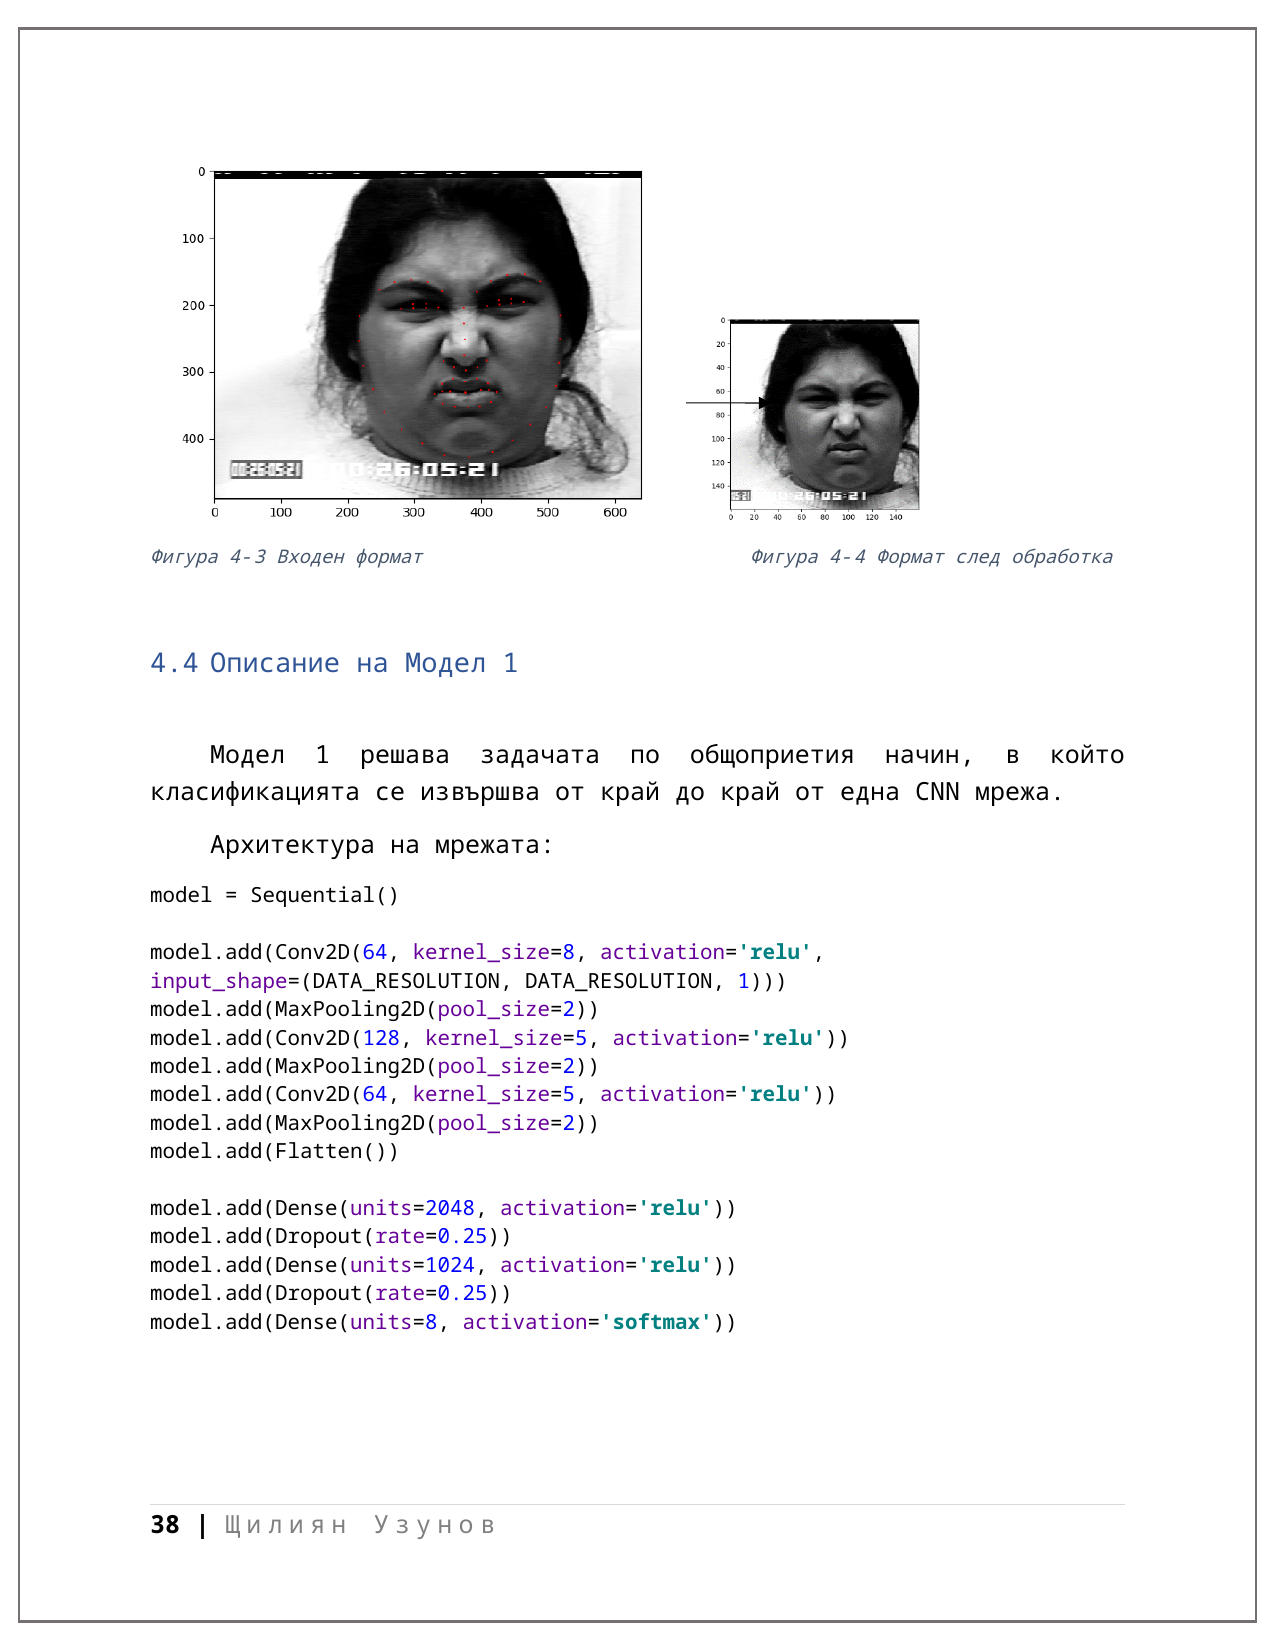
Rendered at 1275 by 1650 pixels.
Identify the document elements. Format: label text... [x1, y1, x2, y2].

text model = Sequential() model.add(Conv2D(64, kernel_size=8, activation='relu', input_shape=(DATA_RESOLUTION, DATA_RESOLUTION, 1))) model.add(MaxPooling2D(pool_size=2)) model.add(Conv2D(128, kernel_size=5, activation='relu')) model.add(MaxPooling2D(pool_size=2)) model.add(Conv2D(64, kernel_size=5, activation='relu')) model.add(MaxPooling2D(pool_size=2)) model.add(Flatten()) model.add(Dense(units=2048, activation='relu')) model.add(Dropout(rate=0.25)) model.add(Dense(units=1024, activation='relu')) model.add(Dropout(rate=0.25)) model.add(Dense(units=8, activation='softmax')) [150, 880, 1125, 1335]
text Модел 1 решава задачата по общоприетия начин, в който класификацията се извършва от край до край от една CNN мрежа. [150, 737, 1125, 808]
picture [701, 306, 928, 525]
text Архитектура на мрежата: [150, 827, 1125, 861]
picture [150, 163, 687, 525]
subtitle Описание на Модел 1 [150, 643, 1125, 680]
text Фигура 4-3 Входен формат Фигура 4-4 Формат след обработка [150, 544, 1125, 569]
